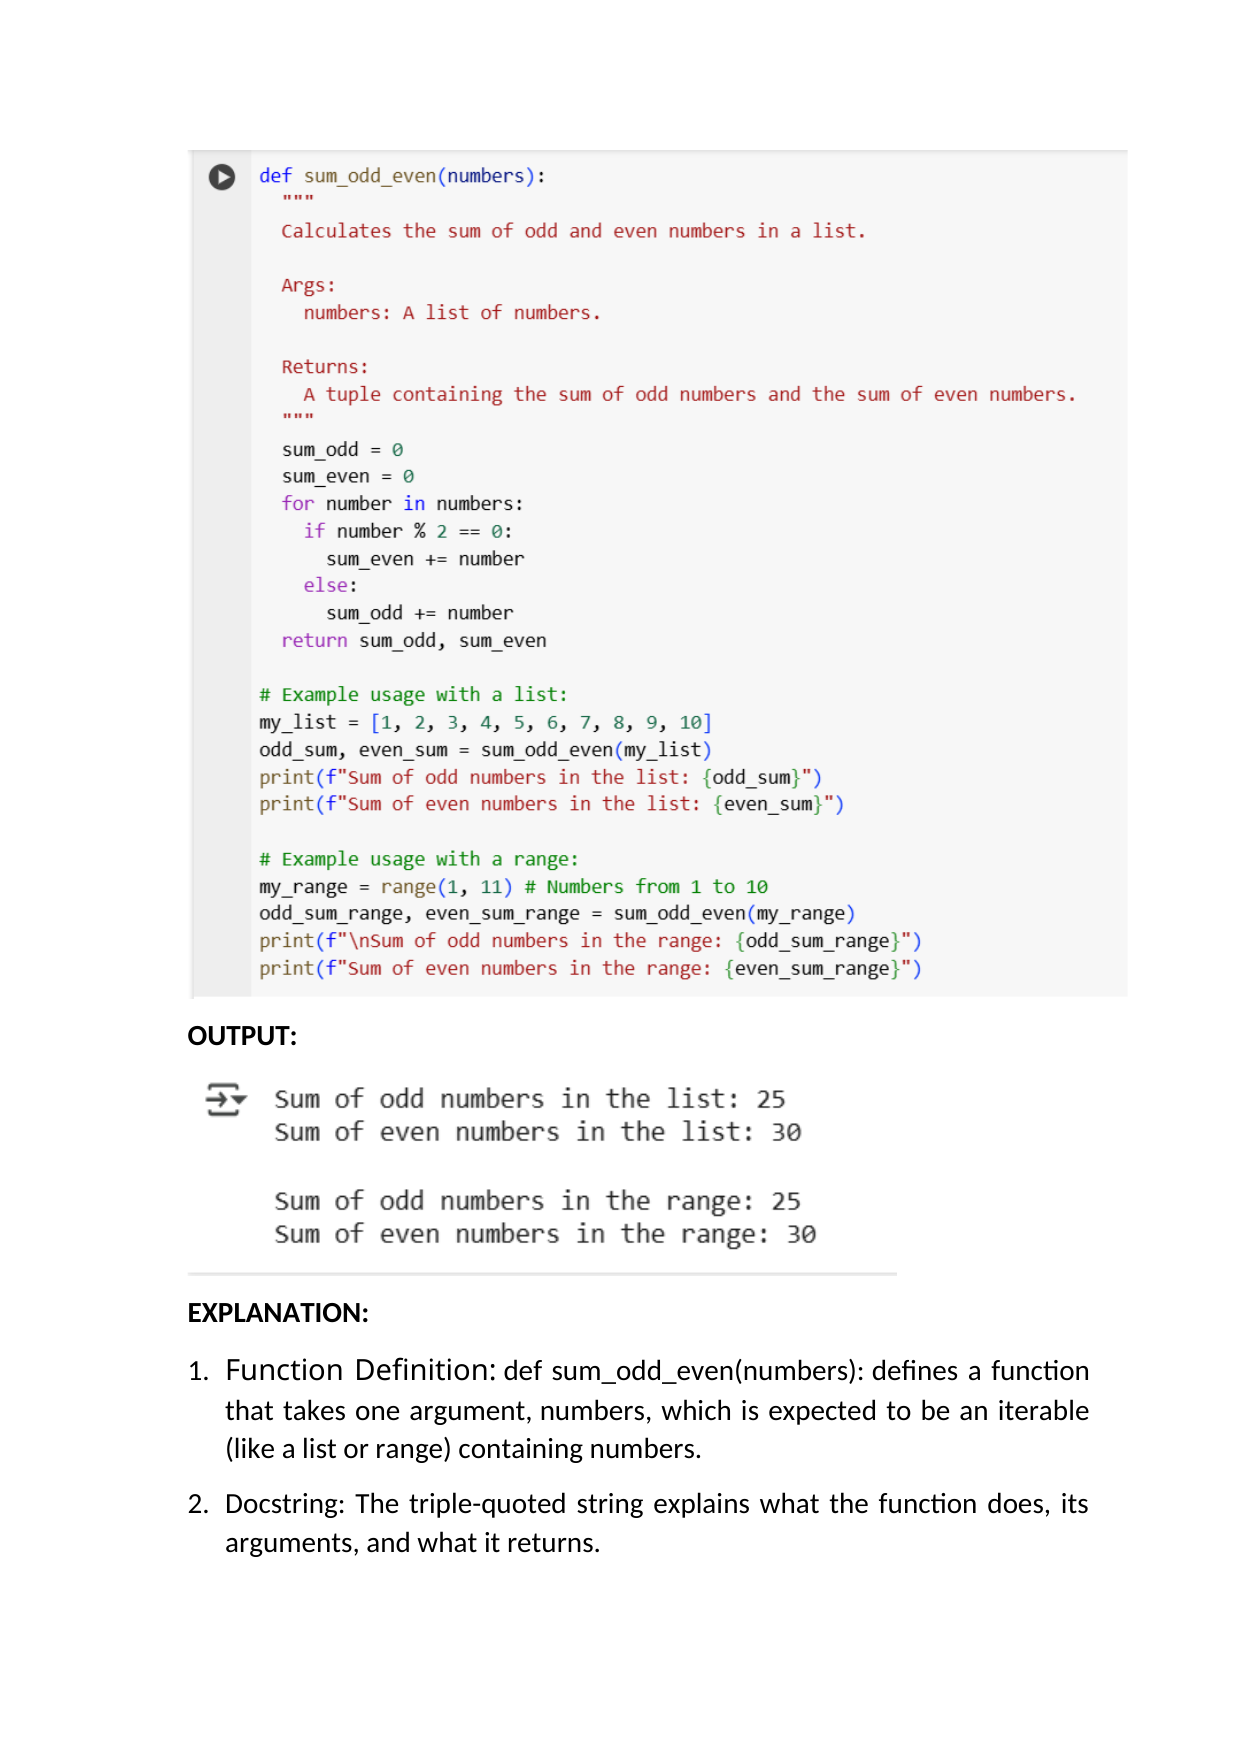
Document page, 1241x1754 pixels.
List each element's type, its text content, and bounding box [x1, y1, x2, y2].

text EXPLANATION: [187, 1294, 1090, 1330]
text OUTPUT: [187, 1017, 1090, 1053]
picture [187, 150, 1128, 999]
list Function Definition: def sum_odd_even(numbers): defines a function that takes one argument, numbers, which is expected to be an iterable (like a list or range) containing numbers. [187, 1349, 1090, 1466]
list Docstring: The triple-quoted string explains what the function does, its arguments, and what it returns. [187, 1485, 1090, 1559]
picture [187, 1072, 897, 1276]
